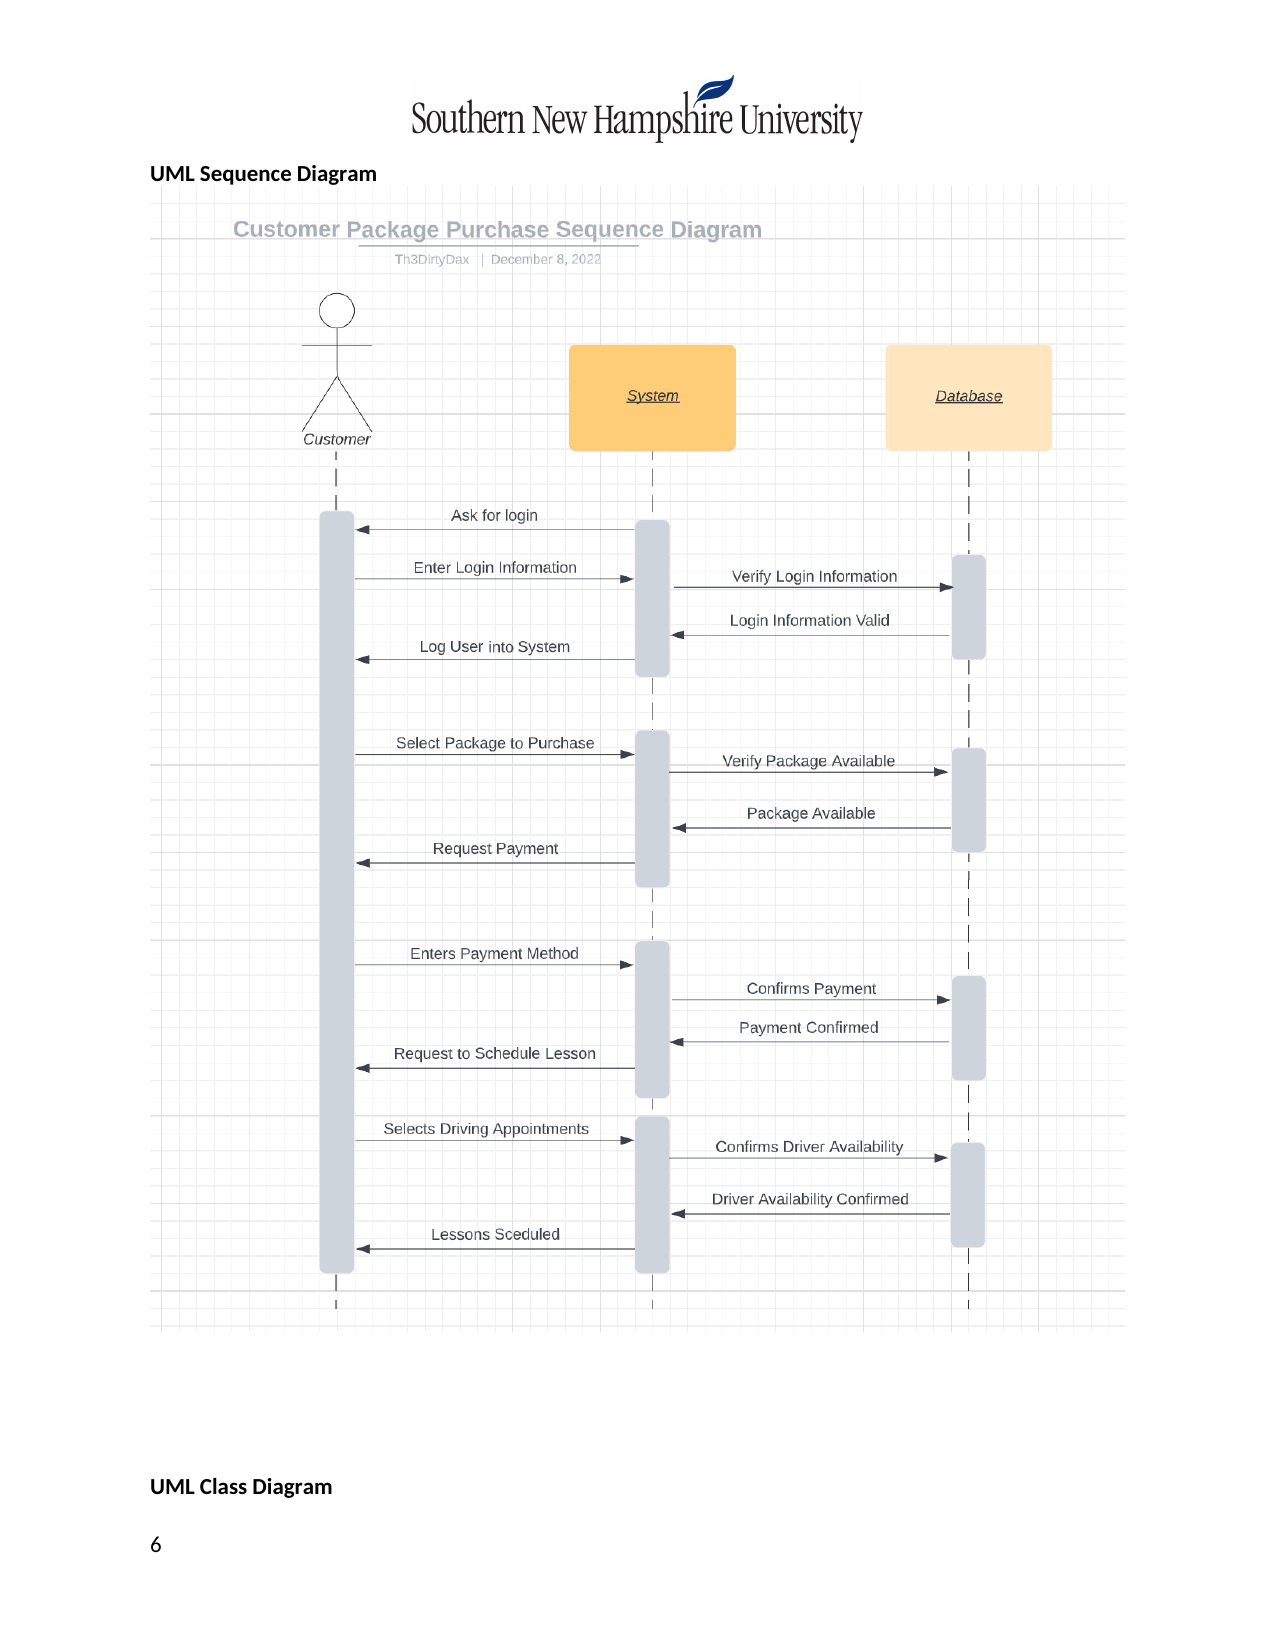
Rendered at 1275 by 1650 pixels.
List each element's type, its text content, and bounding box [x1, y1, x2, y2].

subtitle UML Class Diagram [150, 1472, 1125, 1500]
subtitle UML Sequence Diagram [150, 159, 1125, 186]
picture [412, 75, 863, 143]
picture [150, 186, 1125, 1332]
